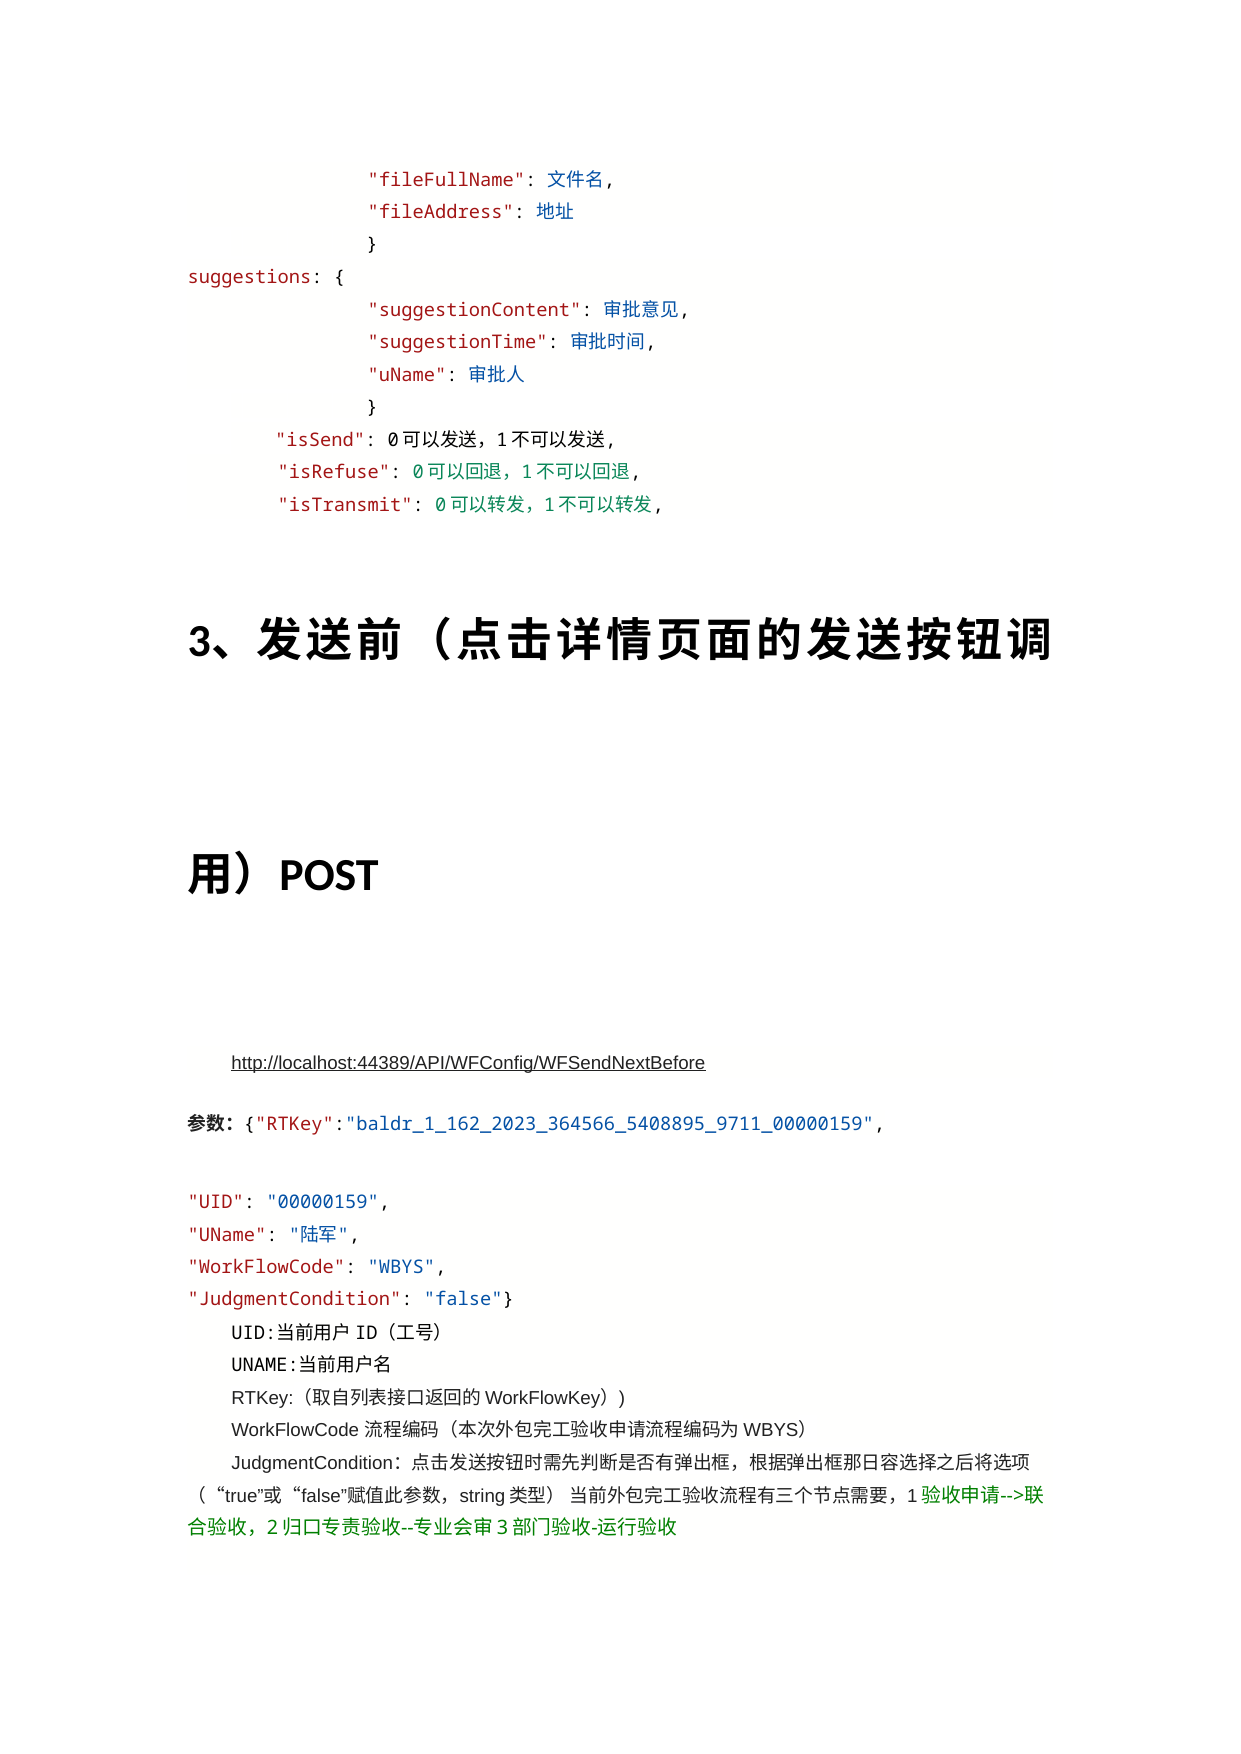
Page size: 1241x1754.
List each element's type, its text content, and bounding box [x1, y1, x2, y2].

text UNAME:当前用户名 [187, 1347, 1053, 1380]
text JudgmentCondition：点击发送按钮时需先判断是否有弹出框，根据弹出框那日容选择之后将选项（“true”或“false”赋值此参数，string类型） 当前外包完工验收流程有三个节点需要，1验收申请-->联合验收，2归口专责验收--专业会审3部门验收-运行验收 [187, 1445, 1053, 1542]
text RTKey:（取自列表接口返回的WorkFlowKey）) [187, 1380, 1053, 1412]
text "isRefuse": 0可以回退，1不可以回退, [187, 454, 1053, 487]
text "fileFullName": 文件名, [187, 162, 1053, 194]
text "JudgmentCondition": "false"} [187, 1282, 1053, 1315]
text WorkFlowCode 流程编码（本次外包完工验收申请流程编码为WBYS） [187, 1412, 1053, 1445]
text "WorkFlowCode": "WBYS", [187, 1250, 1053, 1282]
subtitle 参数：{"RTKey":"baldr_1_162_2023_364566_5408895_9711_00000159", [187, 1106, 1053, 1138]
text "fileAddress": 地址 [187, 194, 1053, 227]
text "uName": 审批人 [187, 357, 1053, 389]
text "isTransmit": 0可以转发，1不可以转发, [187, 487, 1053, 519]
list } [187, 227, 1053, 259]
text "suggestionContent": 审批意见, [187, 292, 1053, 324]
text suggestions: { [187, 259, 1053, 292]
text UID:当前用户ID（工号） [187, 1315, 1053, 1347]
text "isSend": 0可以发送，1不可以发送, [231, 422, 1053, 454]
list } [187, 389, 1053, 422]
text "UName": "陆军", [187, 1217, 1053, 1250]
text http://localhost:44389/API/WFConfig/WFSendNextBefore [187, 1046, 1053, 1078]
text "UID": "00000159", [187, 1185, 1053, 1217]
subtitle 发送前（点击详情页面的发送按钮调用）POST [187, 587, 1053, 919]
text "suggestionTime": 审批时间, [187, 324, 1053, 357]
